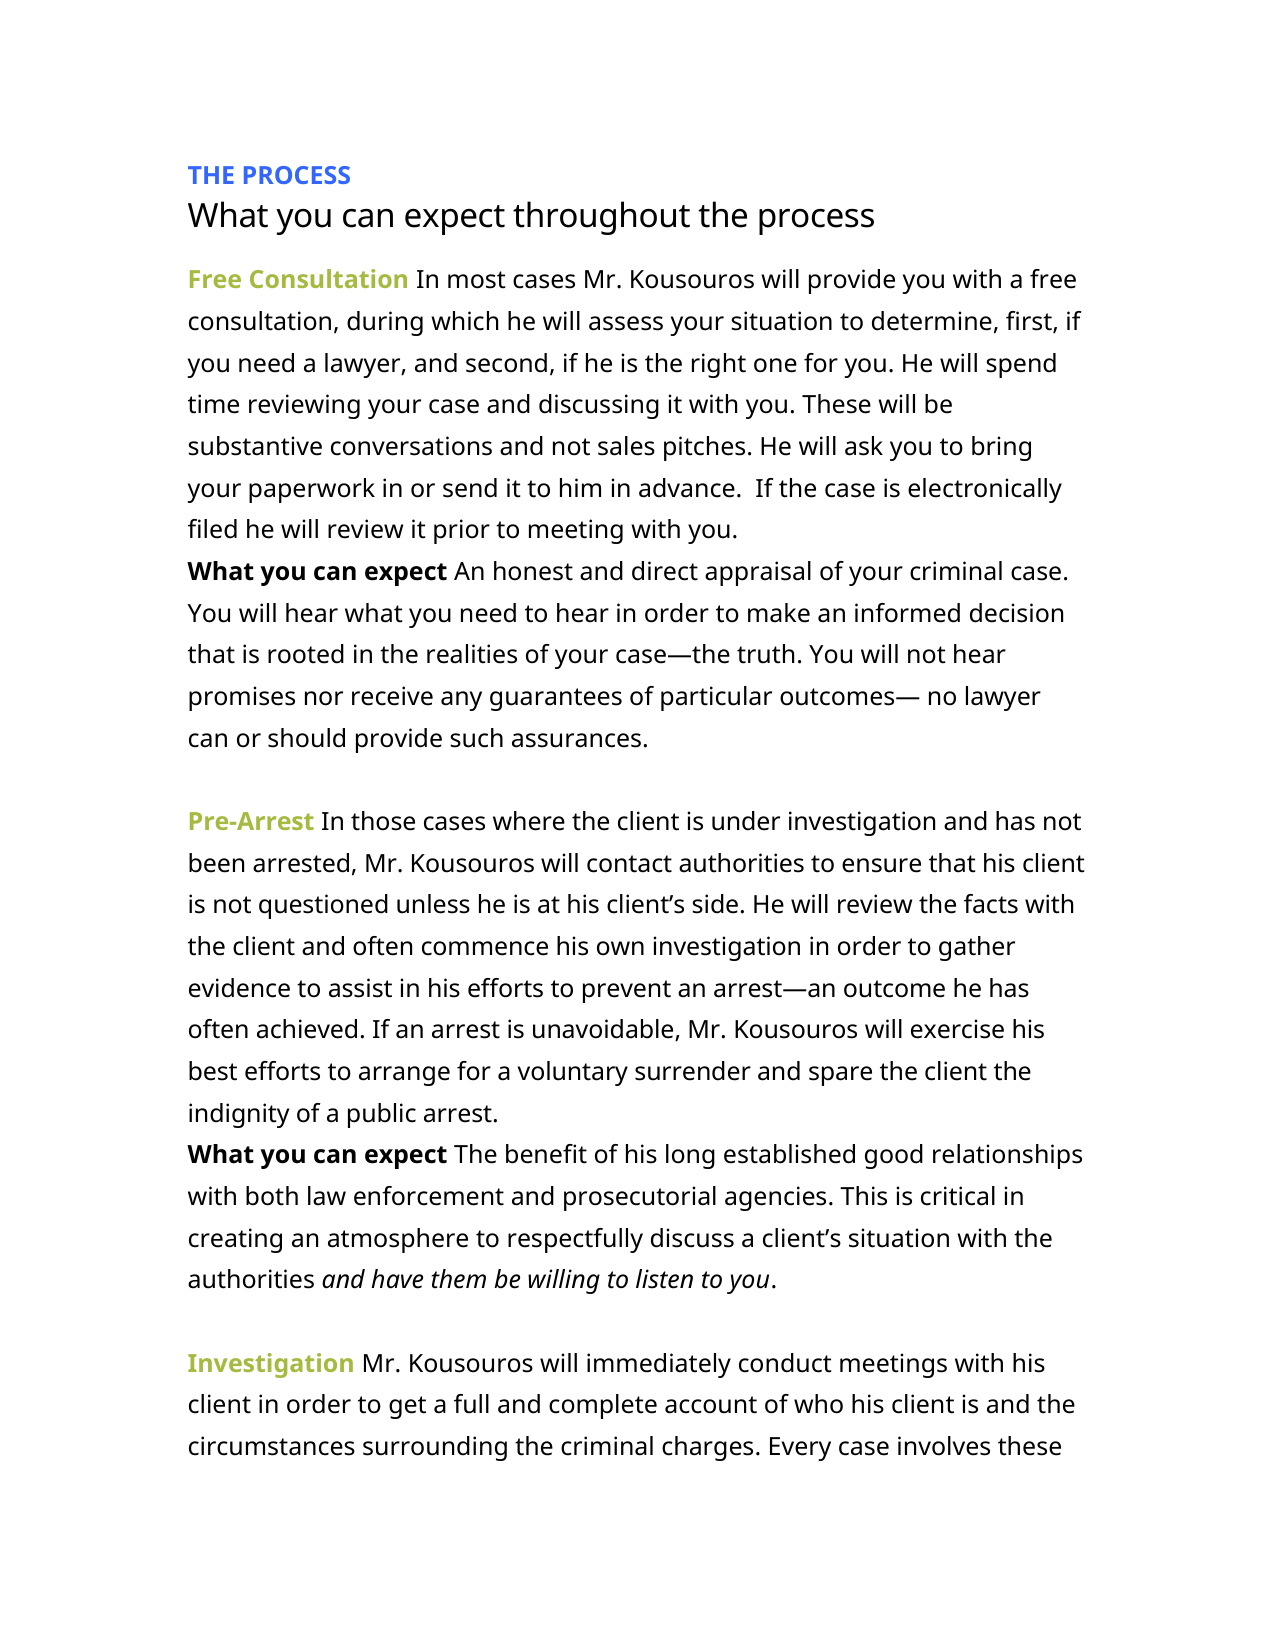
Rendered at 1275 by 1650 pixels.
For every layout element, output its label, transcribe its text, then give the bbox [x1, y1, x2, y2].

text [187, 1338, 1087, 1463]
text Pre-Arrest In those cases where the client is under investigation and has not been arrested, Mr. Kousouros will contact authorities to ensure that his client is not questioned unless he is at his client’s side. He will review the facts with the client and often commence his own investigation in order to gather evidence to assist in his efforts to prevent an arrest—an outcome he has often achieved. If an arrest is unavoidable, Mr. Kousouros will exercise his best efforts to arrange for a voluntary surrender and spare the client the indignity of a public arrest. [187, 796, 1087, 1129]
text What you can expect An honest and direct appraisal of your criminal case. You will hear what you need to hear in order to make an informed decision that is rooted in the realities of your case—the truth. You will not hear promises nor receive any guarantees of particular outcomes— no lawyer can or should provide such assurances. [187, 546, 1087, 754]
text Free Consultation In most cases Mr. Kousouros will provide you with a free consultation, during which he will assess your situation to determine, first, if you need a lawyer, and second, if he is the right one for you. He will spend time reviewing your case and discussing it with you. These will be substantive conversations and not sales pitches. He will ask you to bring your paperwork in or send it to him in advance. If the case is electronically filed he will review it prior to meeting with you. [187, 254, 1087, 546]
text What you can expect The benefit of his long established good relationships with both law enforcement and prosecutorial agencies. This is critical in creating an atmosphere to respectfully discuss a client’s situation with the authorities and have them be willing to listen to you. [187, 1129, 1087, 1296]
text What you can expect throughout the process [187, 192, 1087, 237]
text THE PROCESS [187, 150, 1087, 192]
